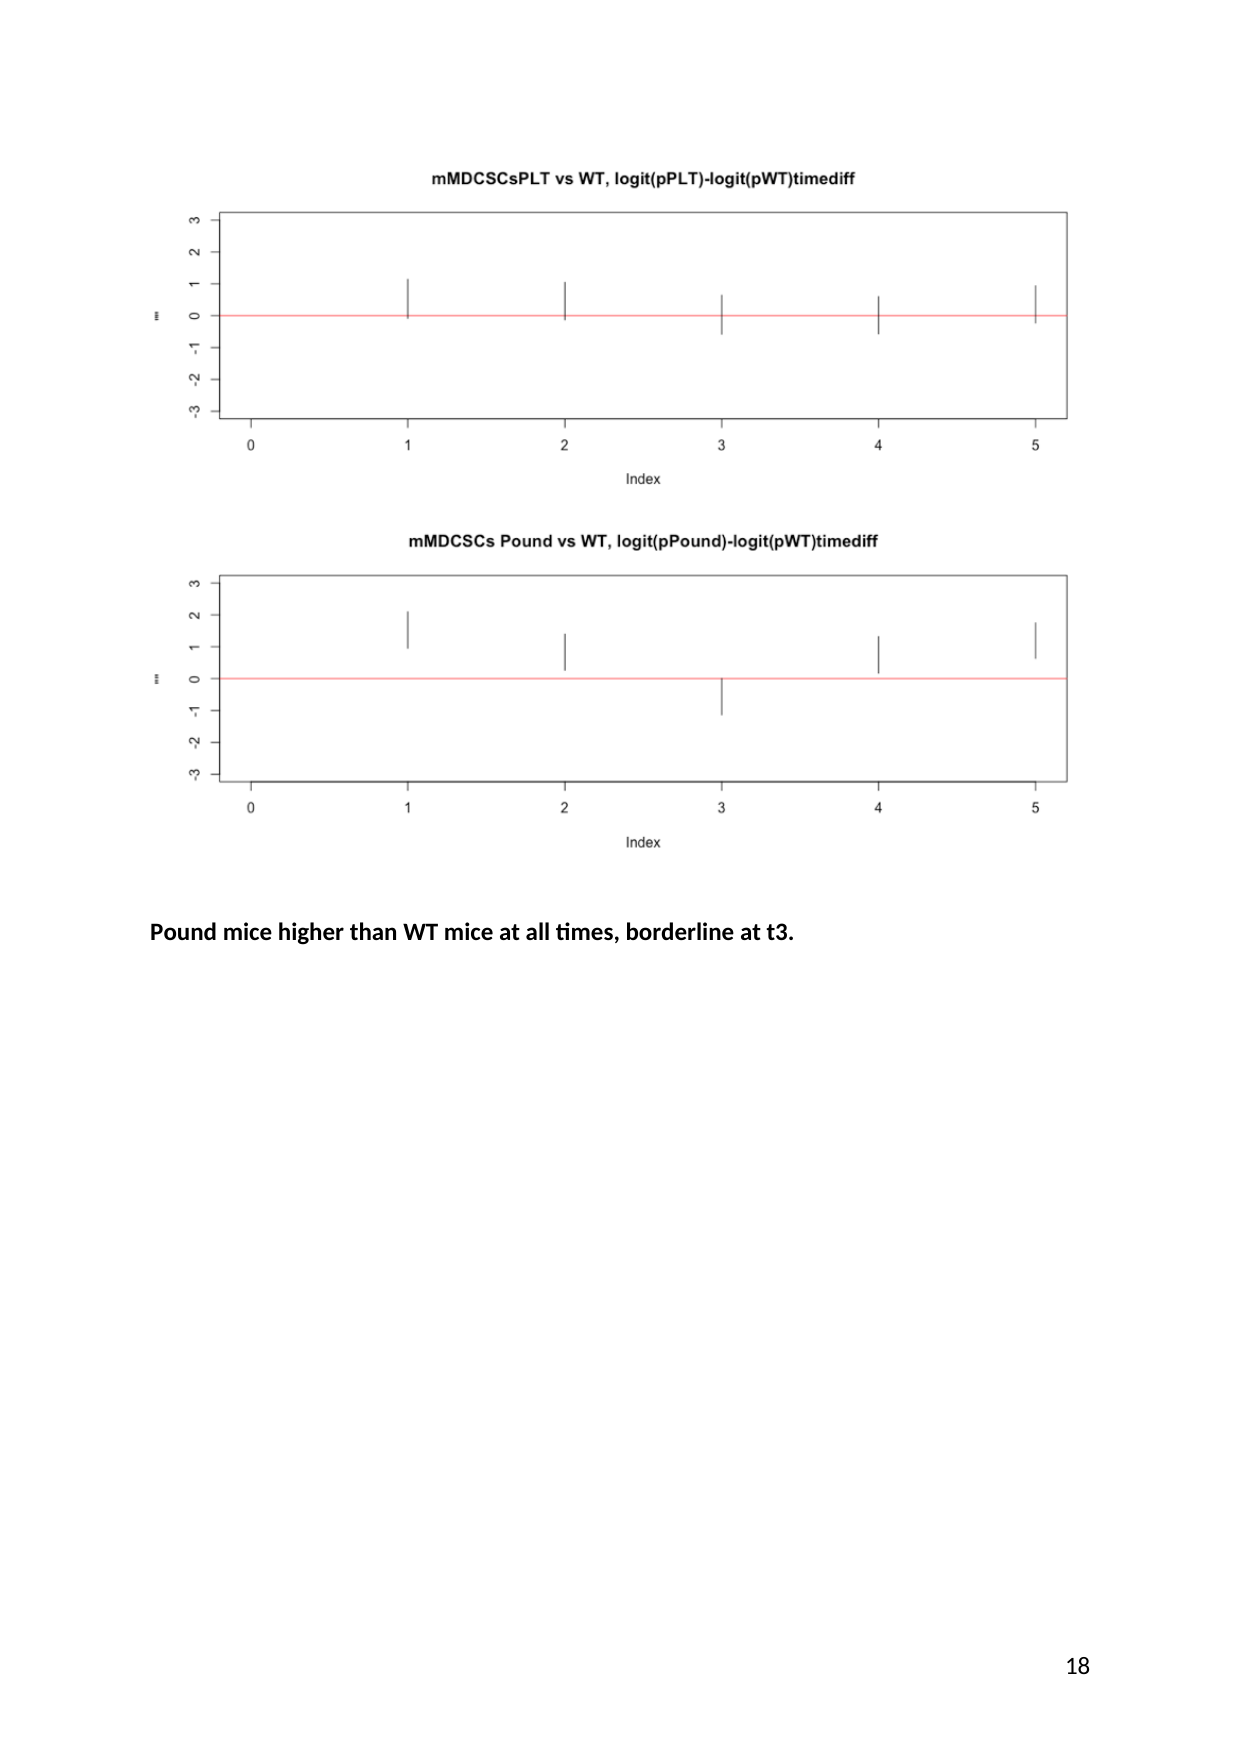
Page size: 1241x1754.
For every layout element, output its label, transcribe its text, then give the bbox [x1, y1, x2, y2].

picture [150, 150, 1090, 856]
text Pound mice higher than WT mice at all times, borderline at t3. [150, 916, 1090, 947]
